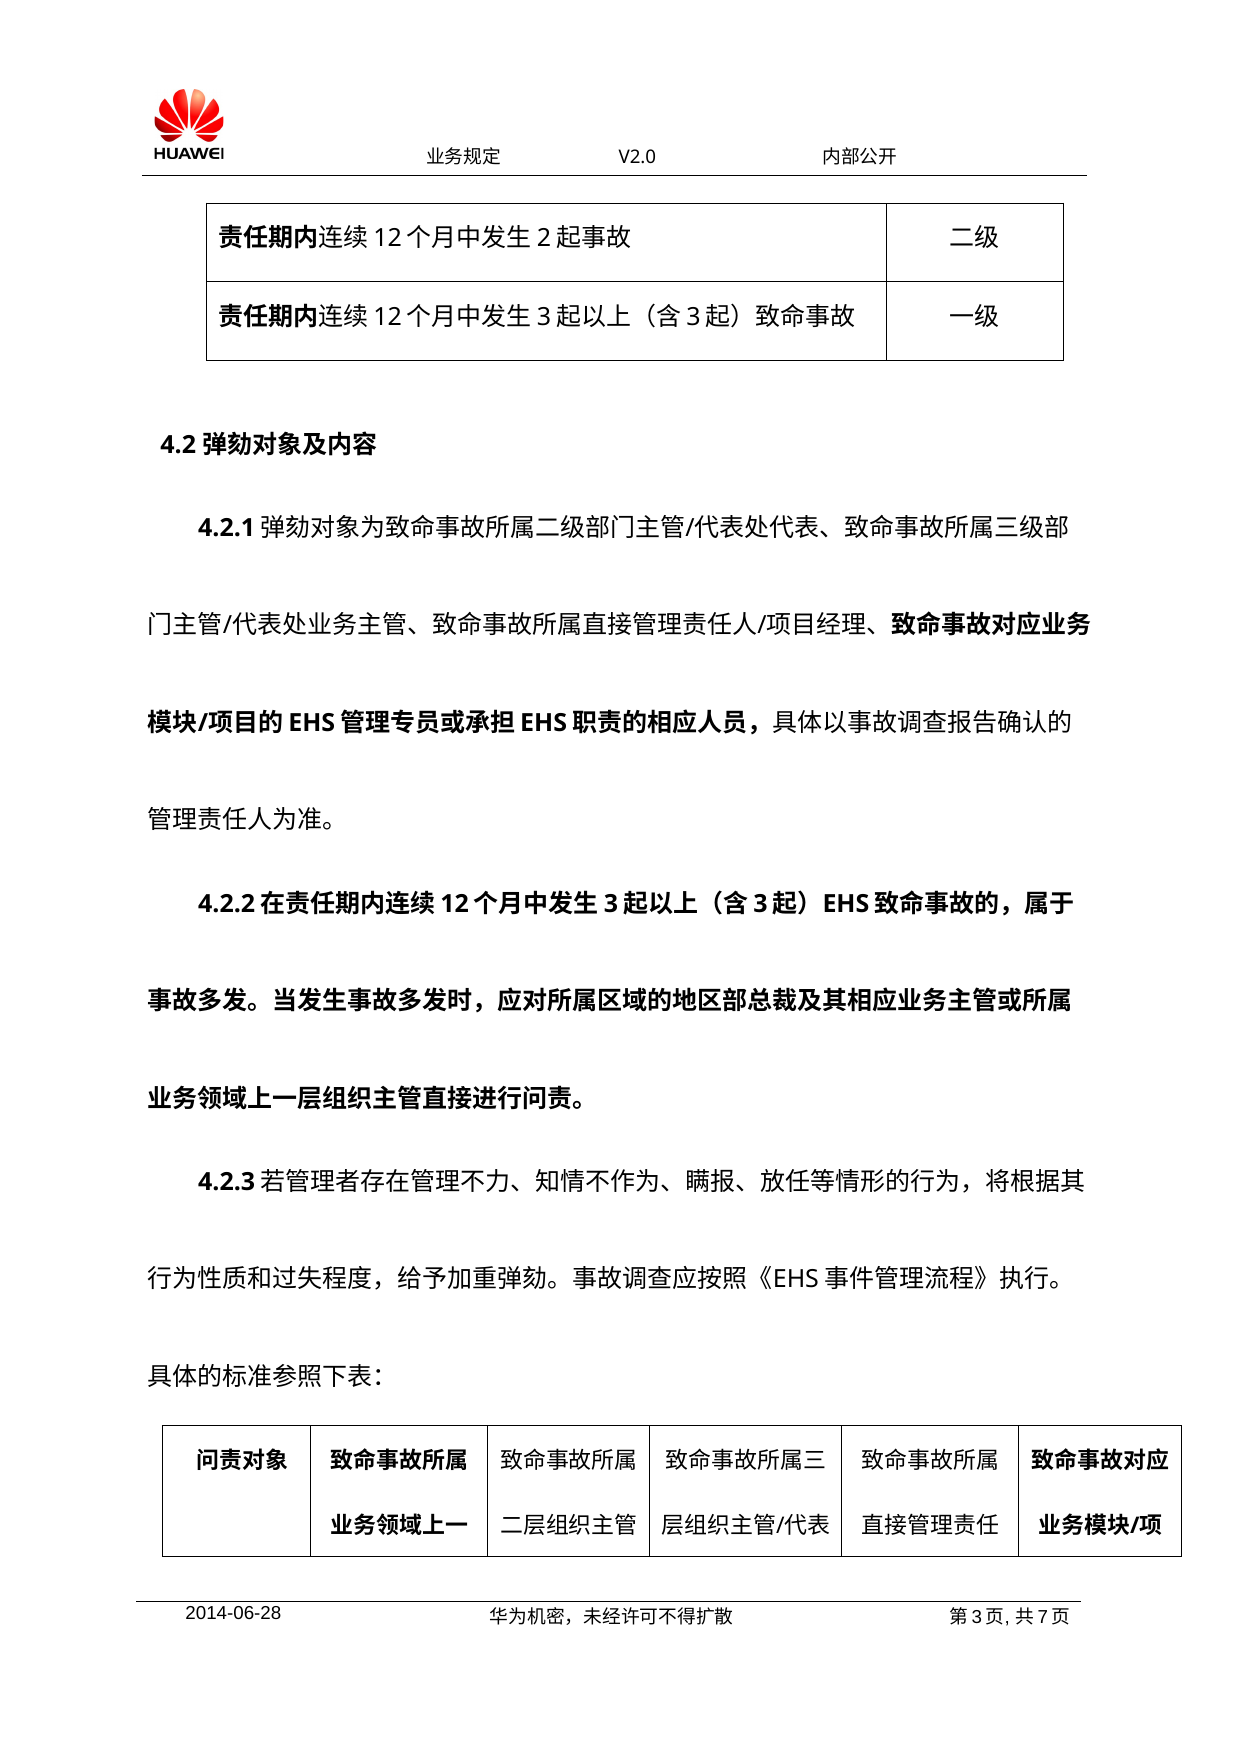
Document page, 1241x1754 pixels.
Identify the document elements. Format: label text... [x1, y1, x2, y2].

text 4.2.3若管理者存在管理不力、知情不作为、瞒报、放任等情形的行为，将根据其行为性质和过失程度，给予加重弹劾。事故调查应按照《EHS事件管理流程》执行。具体的标准参照下表： [148, 1147, 1092, 1407]
table_header 致命事故所属三层组织主管/代表处业务主管 [650, 1426, 841, 1556]
text 4.2 弹劾对象及内容 [148, 410, 1092, 475]
table_cell 责任期内连续12个月中发生3起以上（含3起）致命事故 [207, 282, 886, 359]
table_header 问责对象 问责等级 [163, 1426, 310, 1556]
table_header 致命事故所属业务领域上一层组织主管/地区部总裁及其相应业务主管 [311, 1426, 487, 1556]
table_header 致命事故对应业务模块/项目的EHS管理专员 [1019, 1426, 1181, 1556]
text 4.2.1弹劾对象为致命事故所属二级部门主管/代表处代表、致命事故所属三级部门主管/代表处业务主管、致命事故所属直接管理责任人/项目经理、致命事故对应业务模块/项目的EHS管理专员或承担EHS职责的相应人员，具体以事故调查报告确认的管理责任人为准。 [148, 493, 1092, 851]
text 4.2.2在责任期内连续12个月中发生3起以上（含3起）EHS致命事故的，属于事故多发。当发生事故多发时，应对所属区域的地区部总裁及其相应业务主管或所属业务领域上一层组织主管直接进行问责。 [148, 869, 1092, 1129]
table_header 致命事故所属二层组织主管/代表处代表 [488, 1426, 649, 1556]
table_cell 二级 [887, 204, 1063, 281]
picture [154, 89, 224, 159]
table_header 致命事故所属直接管理责任人/项目经理 [842, 1426, 1018, 1556]
table_cell 一级 [887, 282, 1063, 359]
table_cell 责任期内连续12个月中发生2起事故 [207, 204, 886, 281]
